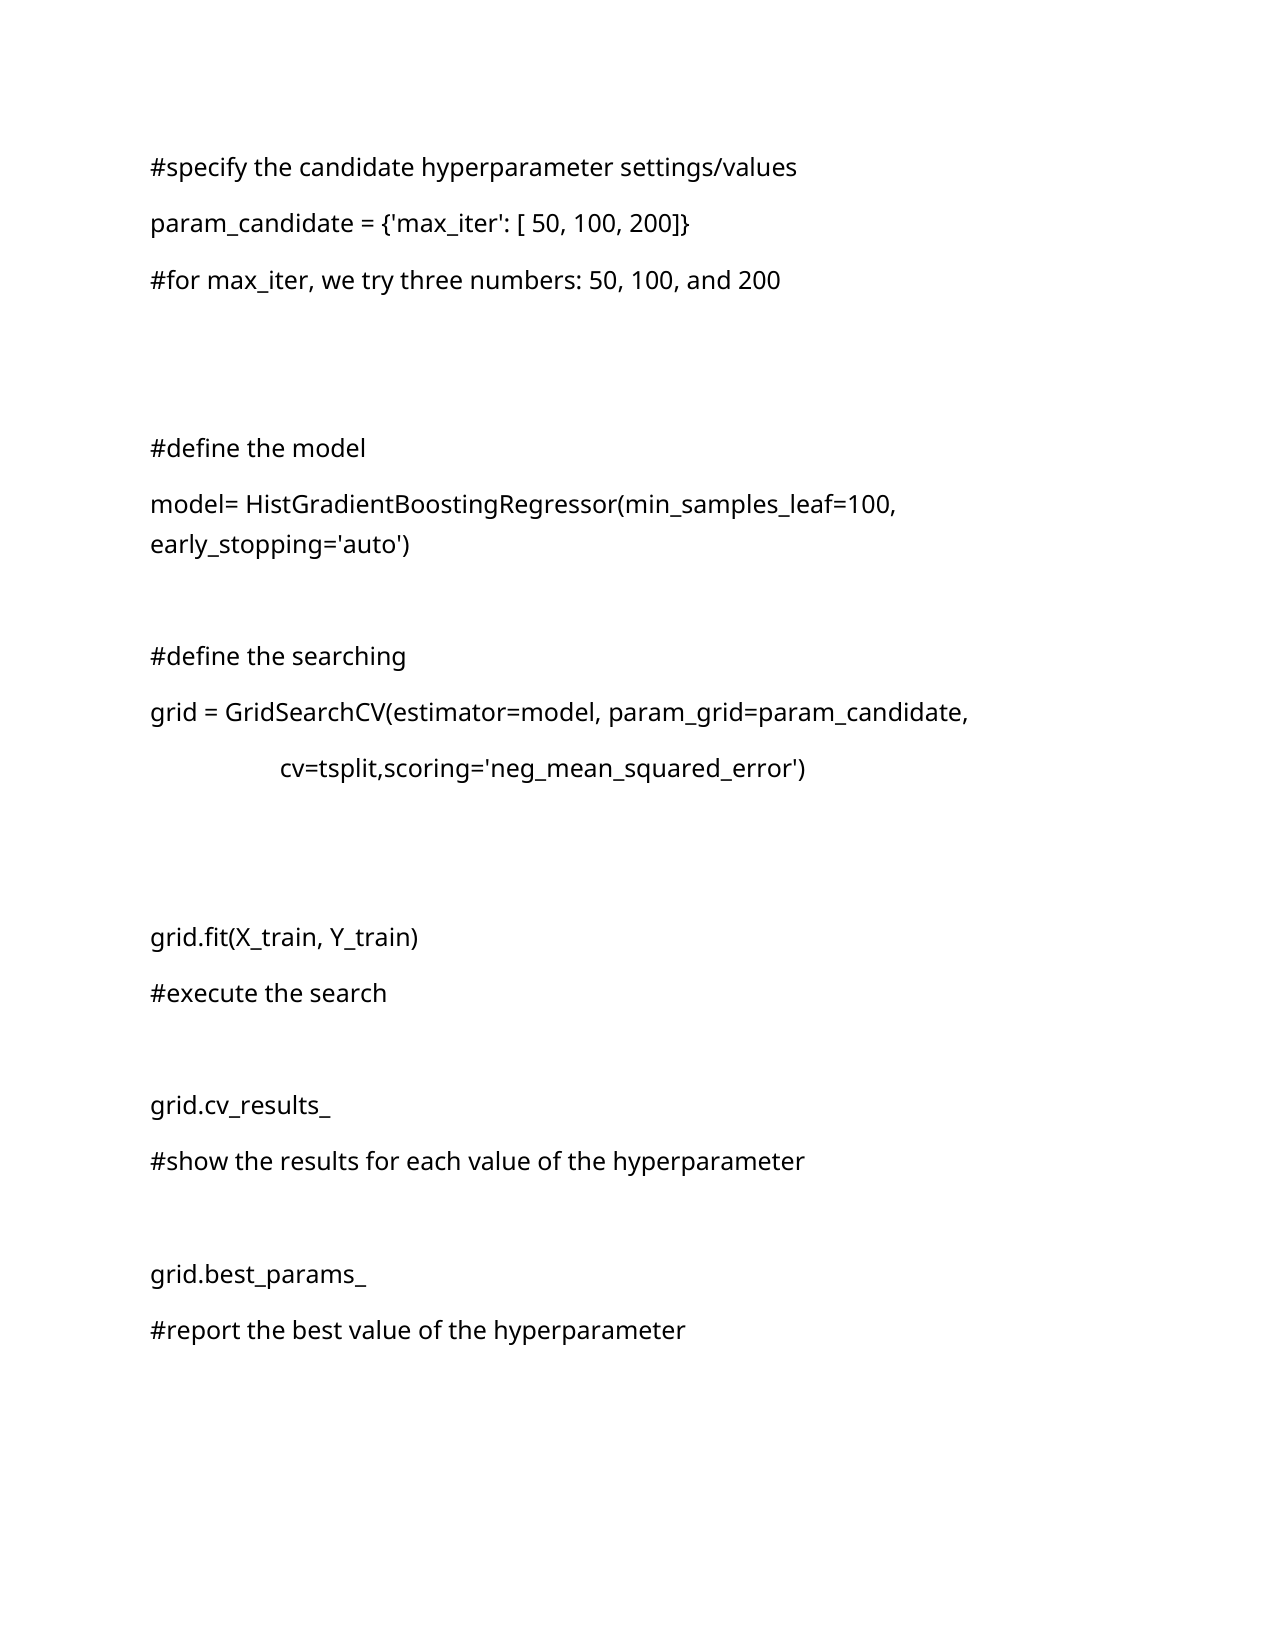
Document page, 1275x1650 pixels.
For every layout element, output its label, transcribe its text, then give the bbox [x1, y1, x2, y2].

text grid.fit(X_train, Y_train) [150, 919, 1125, 953]
text #for max_iter, we try three numbers: 50, 100, and 200 [150, 262, 1125, 296]
text #report the best value of the hyperparameter [150, 1312, 1125, 1346]
text #specify the candidate hyperparameter settings/values [150, 150, 1125, 184]
text grid = GridSearchCV(estimator=model, param_grid=param_candidate, [150, 695, 1125, 729]
text #define the model [150, 431, 1125, 465]
text model= HistGradientBoostingRegressor(min_samples_leaf=100, early_stopping='auto') [150, 487, 1125, 560]
text grid.cv_results_ [150, 1088, 1125, 1122]
text cv=tsplit,scoring='neg_mean_squared_error') [150, 751, 1125, 785]
text grid.best_params_ [150, 1256, 1125, 1290]
text #define the searching [150, 639, 1125, 673]
text #show the results for each value of the hyperparameter [150, 1144, 1125, 1178]
text param_candidate = {'max_iter': [ 50, 100, 200]} [150, 206, 1125, 240]
text #execute the search [150, 976, 1125, 1009]
